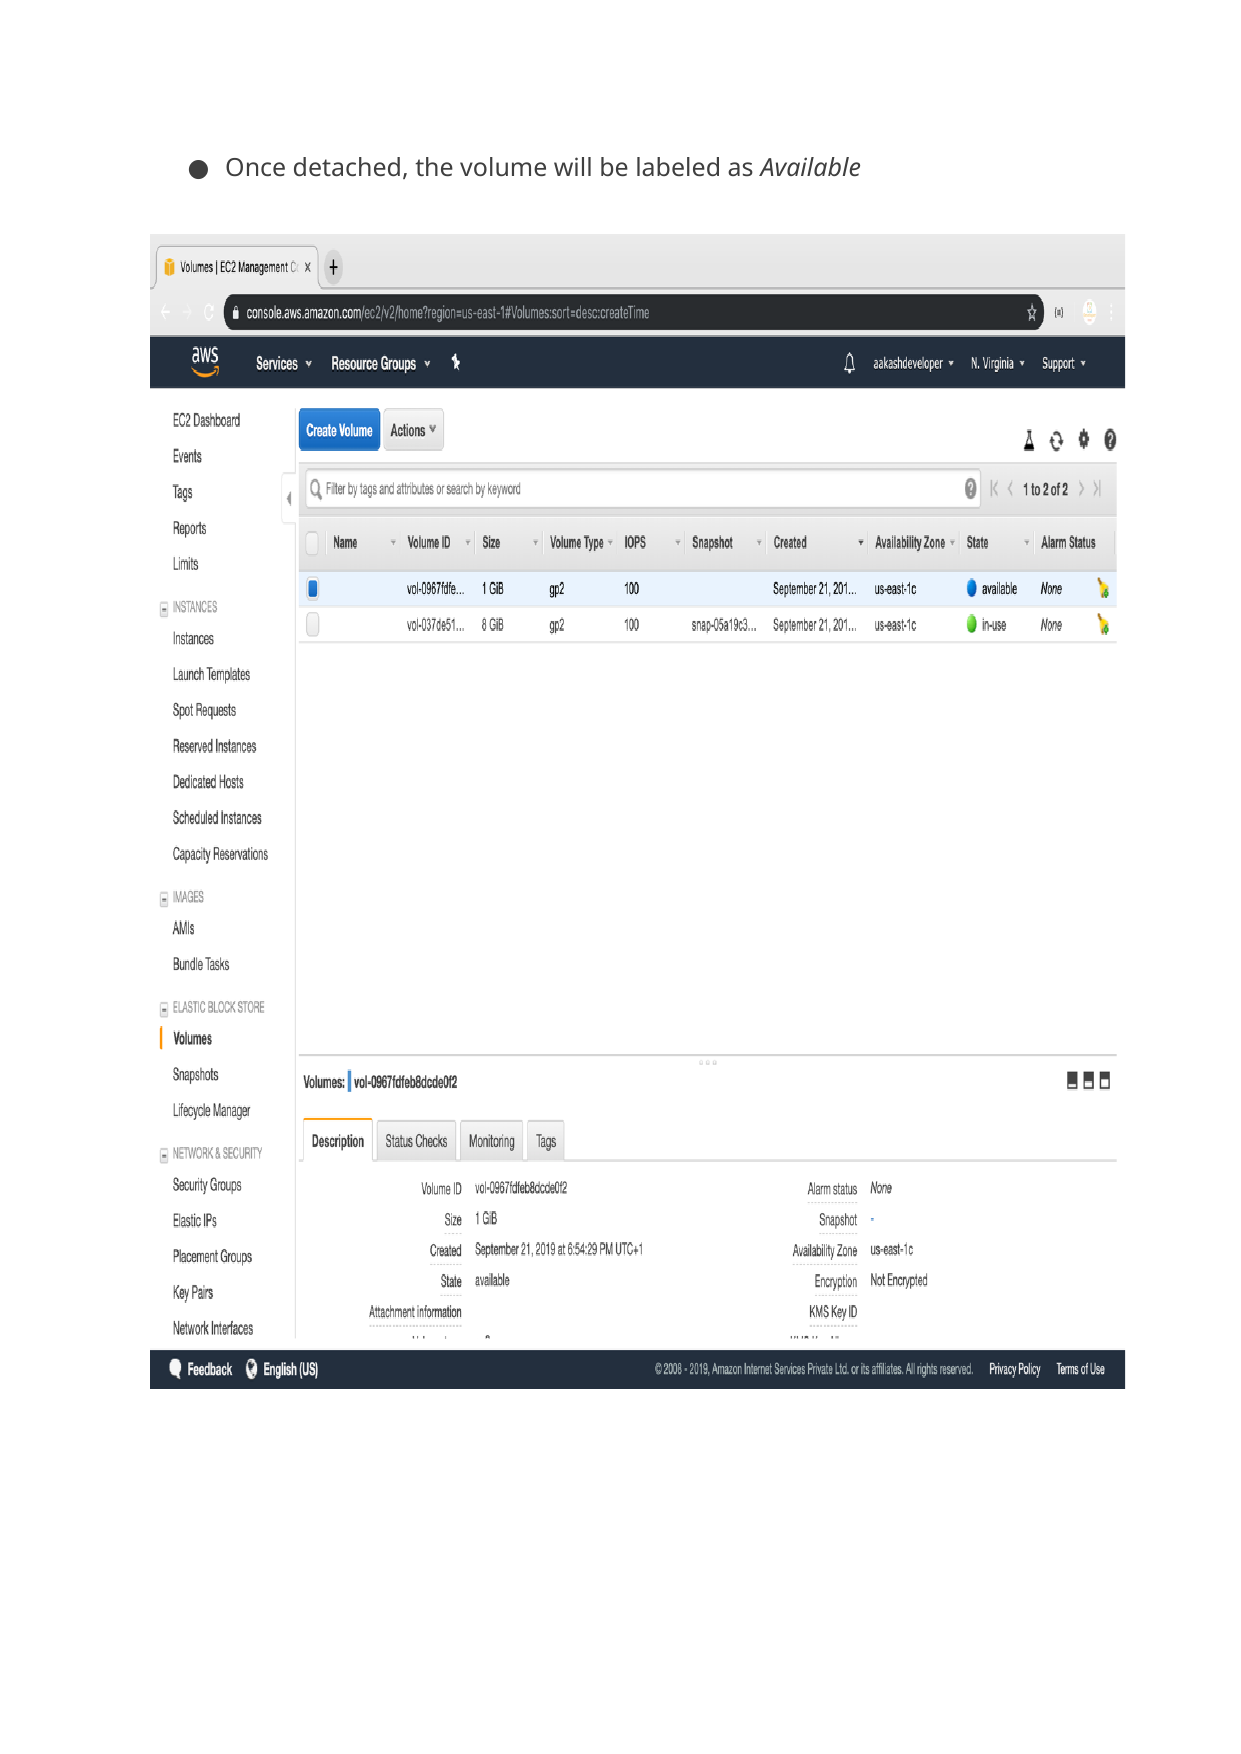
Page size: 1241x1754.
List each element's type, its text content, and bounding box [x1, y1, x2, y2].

picture [150, 234, 1125, 1389]
list Once detached, the volume will be labeled as Available [187, 150, 1090, 184]
